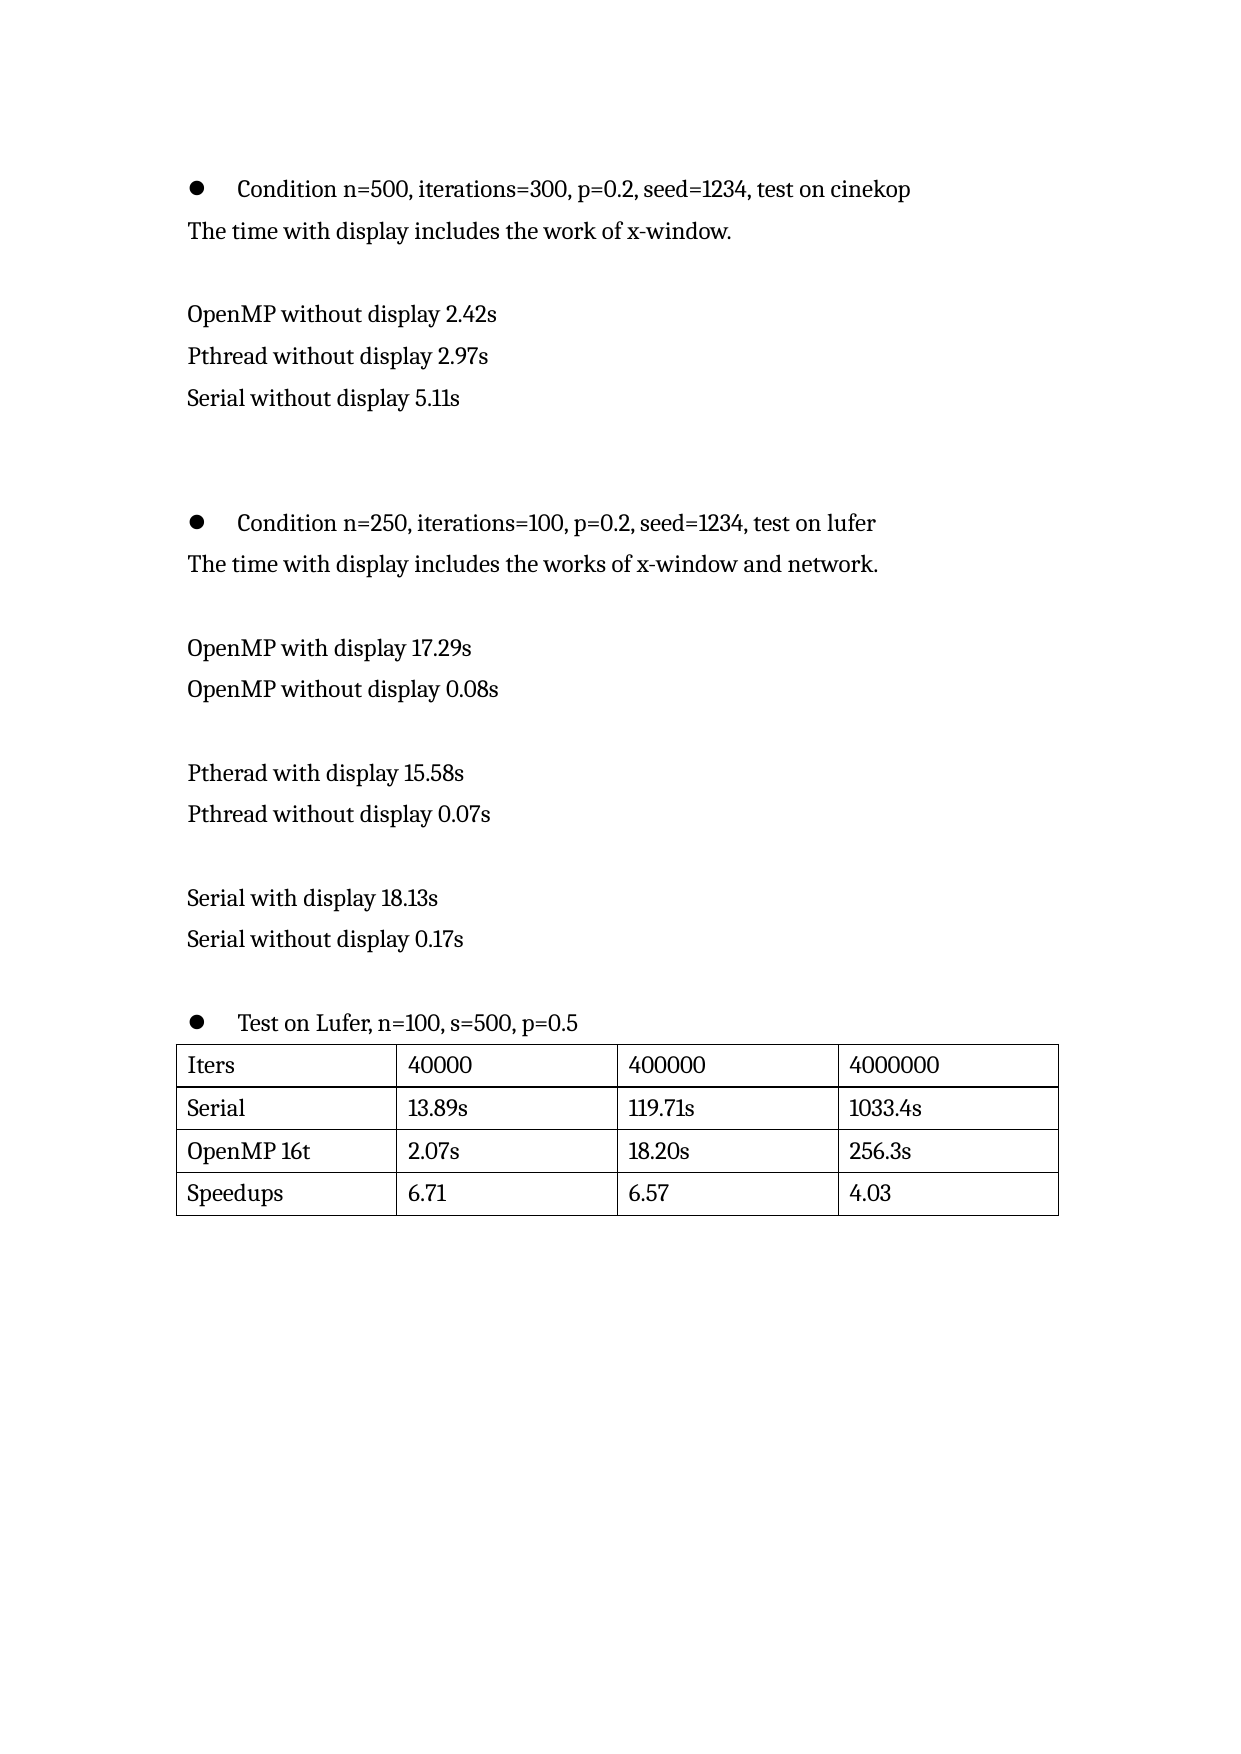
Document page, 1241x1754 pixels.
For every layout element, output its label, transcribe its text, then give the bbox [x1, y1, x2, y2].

table_cell 2.07s [397, 1130, 617, 1172]
table_header 400000 [618, 1045, 838, 1086]
text OpenMP with display 17.29s [187, 627, 1053, 669]
table_cell 6.57 [618, 1173, 838, 1214]
table_header 40000 [397, 1045, 617, 1086]
table_cell Serial [177, 1088, 396, 1129]
list Condition n=500, iterations=300, p=0.2, seed=1234, test on cinekop [187, 169, 1053, 210]
text Serial without display 5.11s [187, 377, 1053, 419]
table_cell Speedups [177, 1173, 396, 1214]
text The time with display includes the work of x-window. [187, 210, 1053, 252]
table_cell 4.03 [839, 1173, 1058, 1214]
table_header 4000000 [839, 1045, 1058, 1086]
text Pthread without display 2.97s [187, 335, 1053, 377]
table_cell 1033.4s [839, 1088, 1058, 1129]
text Pthread without display 0.07s [187, 794, 1053, 835]
text OpenMP without display 2.42s [187, 294, 1053, 335]
table_cell OpenMP 16t [177, 1130, 396, 1172]
table_cell 6.71 [397, 1173, 617, 1214]
text OpenMP without display 0.08s [187, 669, 1053, 710]
list Condition n=250, iterations=100, p=0.2, seed=1234, test on lufer [187, 502, 1053, 544]
text Serial with display 18.13s [187, 877, 1053, 919]
table_cell 18.20s [618, 1130, 838, 1172]
text Serial without display 0.17s [187, 919, 1053, 960]
text The time with display includes the works of x-window and network. [187, 544, 1053, 585]
table_cell 13.89s [397, 1088, 617, 1129]
table_header Iters [177, 1045, 396, 1086]
list Test on Lufer, n=100, s=500, p=0.5 [187, 1002, 1053, 1044]
table_cell 119.71s [618, 1088, 838, 1129]
table_cell 256.3s [839, 1130, 1058, 1172]
text Ptherad with display 15.58s [187, 752, 1053, 794]
